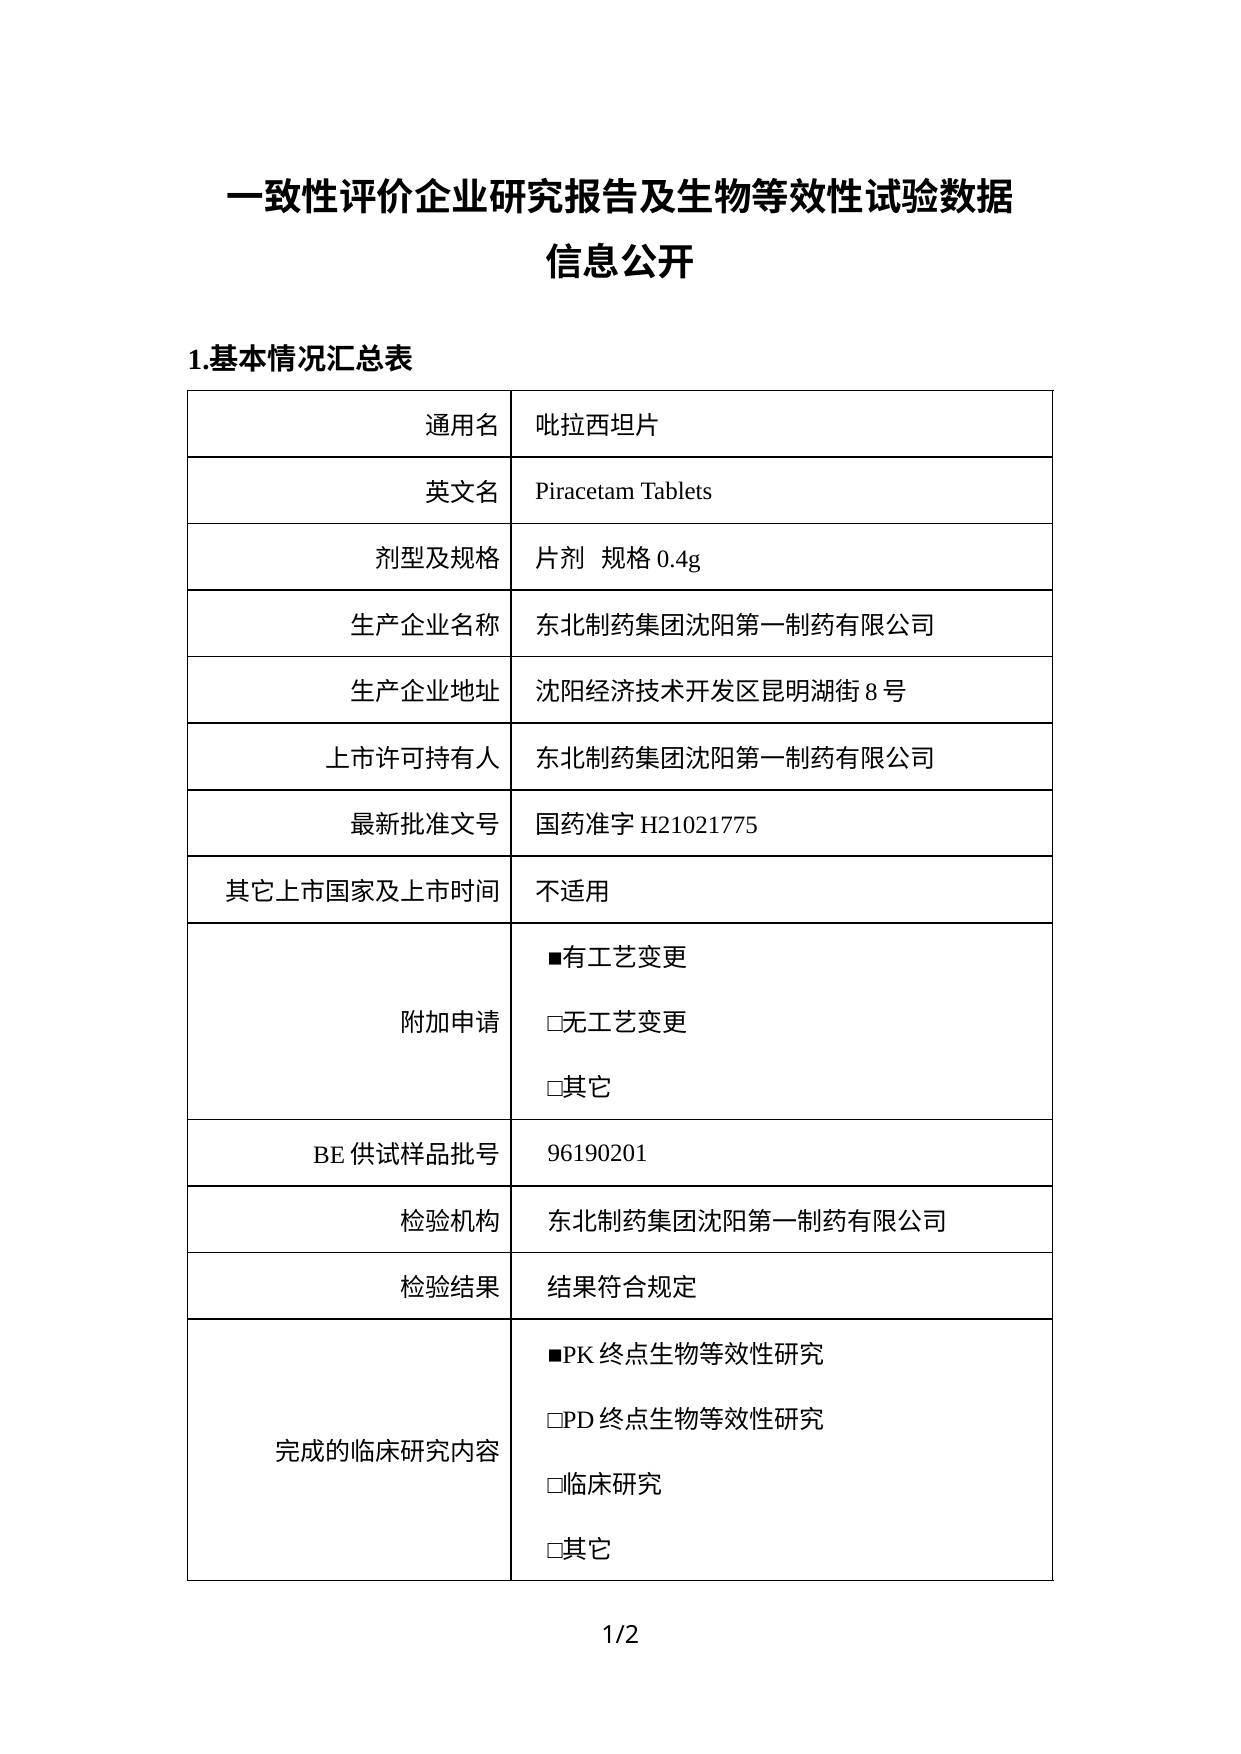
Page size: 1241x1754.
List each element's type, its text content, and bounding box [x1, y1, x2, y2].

table_cell 附加申请 [188, 924, 510, 1118]
text 1.基本情况汇总表 [187, 324, 1053, 389]
table_cell Piracetam Tablets [512, 458, 1052, 523]
table_cell 英文名 [188, 458, 510, 523]
table_cell 结果符合规定 [512, 1253, 1052, 1318]
table_cell 生产企业名称 [188, 591, 510, 656]
table_cell 不适用 [512, 857, 1052, 922]
table_cell 上市许可持有人 [188, 724, 510, 789]
table_cell 生产企业地址 [188, 657, 510, 722]
text 信息公开 [187, 227, 1053, 292]
table_cell 检验结果 [188, 1253, 510, 1318]
text 一致性评价企业研究报告及生物等效性试验数据 [187, 162, 1053, 227]
table_cell 96190201 [512, 1120, 1052, 1185]
table_cell 沈阳经济技术开发区昆明湖街8号 [512, 657, 1052, 722]
table_cell 完成的临床研究内容 [188, 1320, 510, 1580]
table_cell 检验机构 [188, 1187, 510, 1252]
table_cell 剂型及规格 [188, 524, 510, 589]
table_cell 其它上市国家及上市时间 [188, 857, 510, 922]
table_cell ■有工艺变更 □无工艺变更 □其它 [512, 924, 1052, 1118]
table_cell 最新批准文号 [188, 791, 510, 855]
table_cell ■PK终点生物等效性研究 □PD终点生物等效性研究 □临床研究 □其它 [512, 1320, 1052, 1580]
table_cell 国药准字H21021775 [512, 791, 1052, 855]
table_header 通用名 [188, 391, 510, 456]
table_cell 东北制药集团沈阳第一制药有限公司 [512, 591, 1052, 656]
table_cell 东北制药集团沈阳第一制药有限公司 [512, 1187, 1052, 1252]
table_cell 片剂 规格0.4g [512, 524, 1052, 589]
table_cell 东北制药集团沈阳第一制药有限公司 [512, 724, 1052, 789]
table_header 吡拉西坦片 [512, 391, 1052, 456]
table_cell BE供试样品批号 [188, 1120, 510, 1185]
